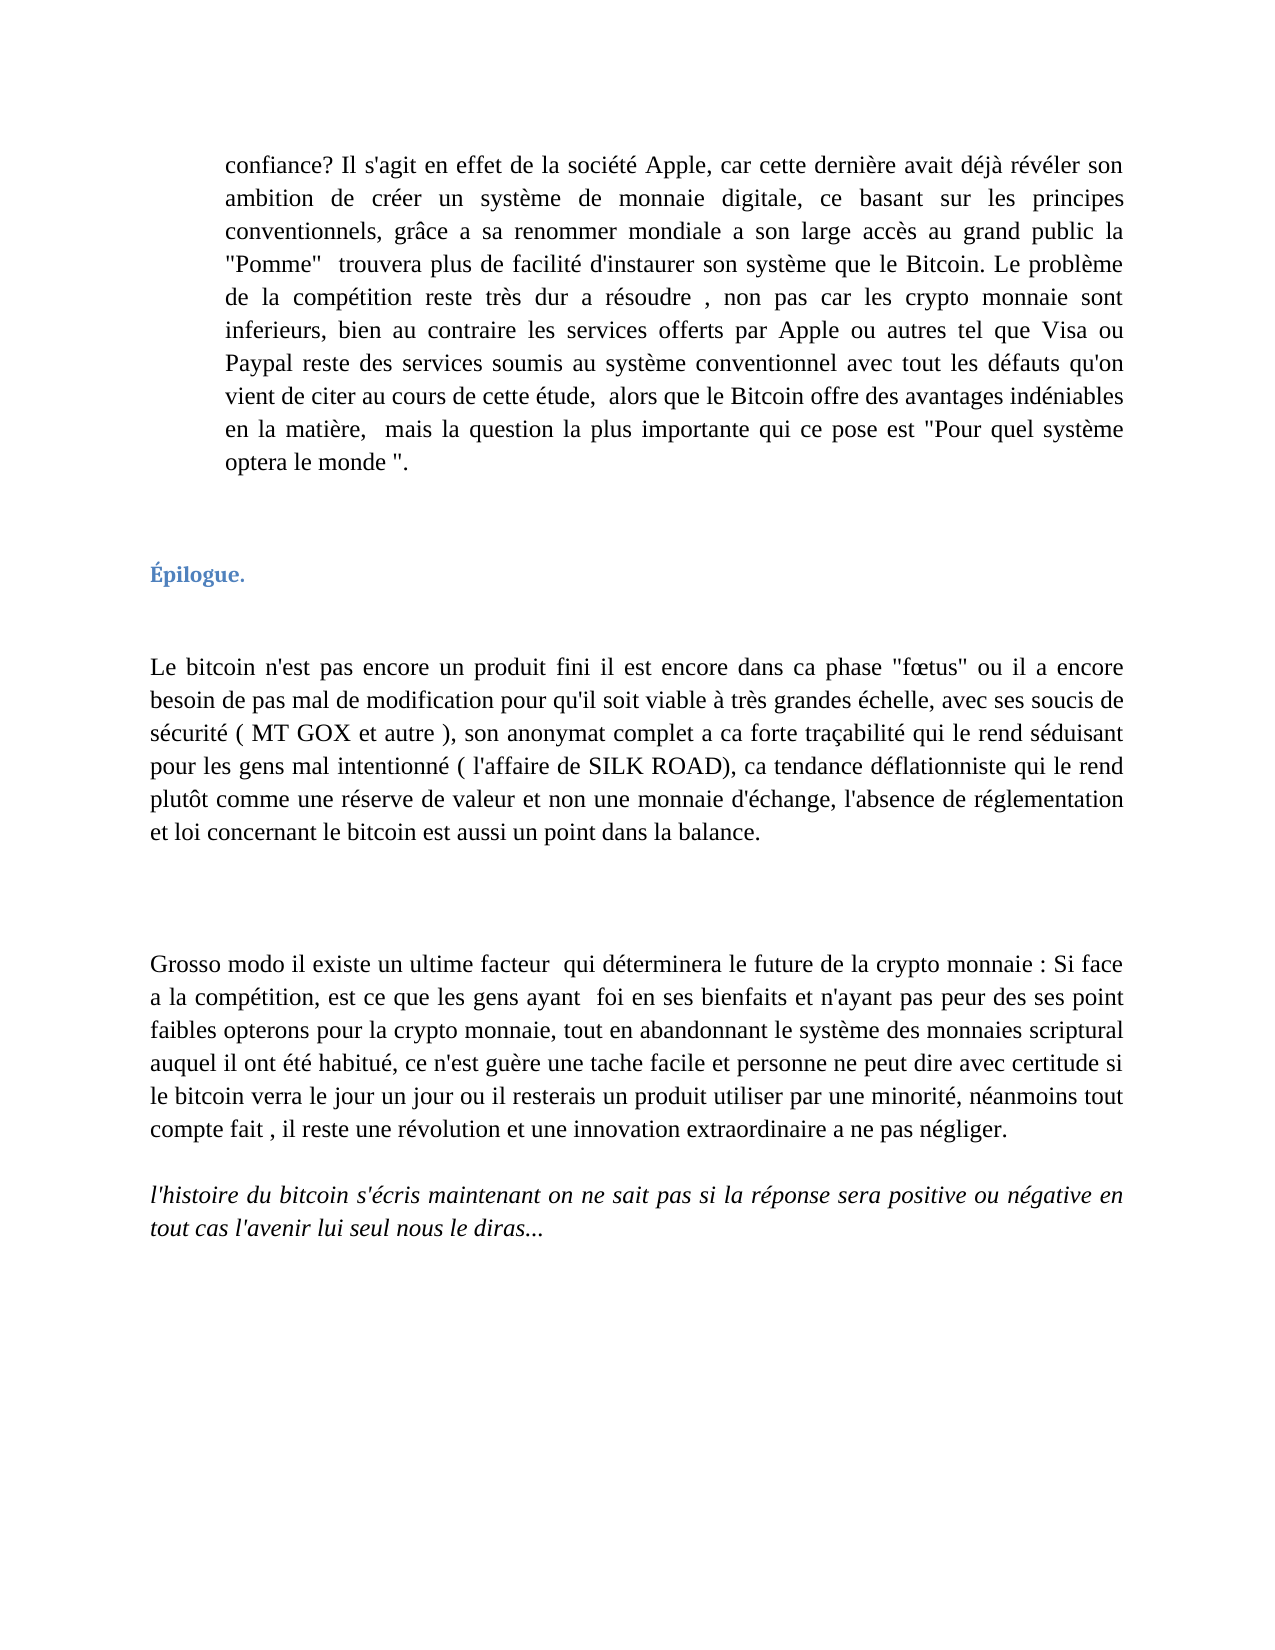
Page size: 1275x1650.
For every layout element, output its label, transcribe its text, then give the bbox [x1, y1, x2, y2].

subtitle Épilogue. [150, 561, 1125, 588]
list Grosso modo il existe un ultime facteur qui déterminera le future de la crypto monnaie : Si face a la compétition, est ce que les gens ayant foi en ses bienfaits et n'ayant pas peur des ses point faibles opterons pour la crypto monnaie, tout en abandonnant le système des monnaies scriptural auquel il ont été habitué, ce n'est guère une tache facile et personne ne peut dire avec certitude si le bitcoin verra le jour un jour ou il resterais un produit utiliser par une minorité, néanmoins tout compte fait , il reste une révolution et une innovation extraordinaire a ne pas négliger. [150, 949, 1125, 1143]
list Le bitcoin n'est pas encore un produit fini il est encore dans ca phase "fœtus" ou il a encore besoin de pas mal de modification pour qu'il soit viable à très grandes échelle, avec ses soucis de sécurité ( MT GOX et autre ), son anonymat complet a ca forte traçabilité qui le rend séduisant pour les gens mal intentionné ( l'affaire de SILK ROAD), ca tendance déflationniste qui le rend plutôt comme une réserve de valeur et non une monnaie d'échange, l'absence de réglementation et loi concernant le bitcoin est aussi un point dans la balance. [150, 652, 1125, 846]
list l'histoire du bitcoin s'écris maintenant on ne sait pas si la réponse sera positive ou négative en tout cas l'avenir lui seul nous le diras... [150, 1180, 1125, 1242]
